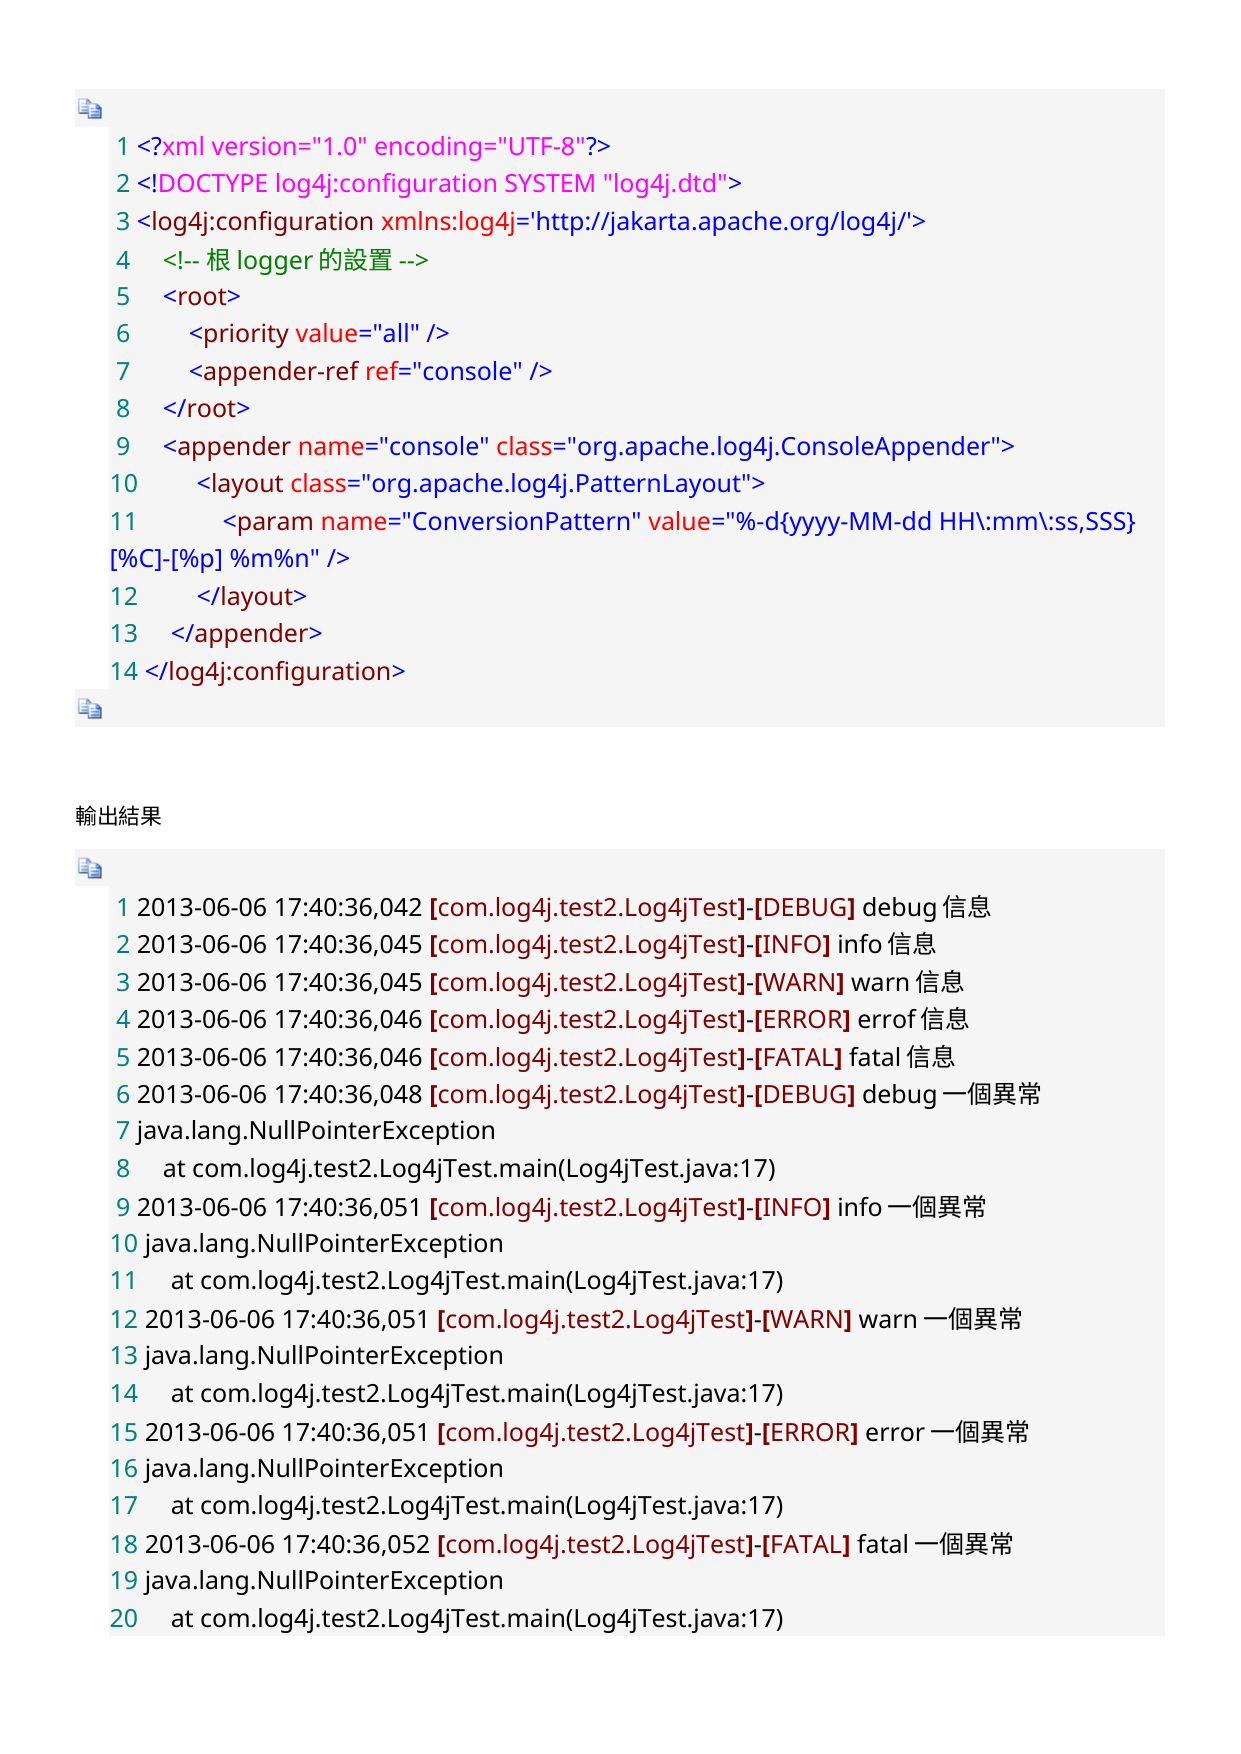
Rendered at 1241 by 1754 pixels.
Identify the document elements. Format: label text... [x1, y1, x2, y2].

text 5 2013-06-06 17:40:36,046 [com.log4j.test2.Log4jTest]-[FATAL] fatal信息 [109, 1036, 1165, 1074]
text 3 2013-06-06 17:40:36,045 [com.log4j.test2.Log4jTest]-[WARN] warn信息 [109, 961, 1165, 999]
text 9 2013-06-06 17:40:36,051 [com.log4j.test2.Log4jTest]-[INFO] info一個異常 [109, 1186, 1165, 1224]
text 15 2013-06-06 17:40:36,051 [com.log4j.test2.Log4jTest]-[ERROR] error一個異常 [109, 1411, 1165, 1449]
text 8 </root> [109, 389, 1165, 427]
text 8 at com.log4j.test2.Log4jTest.main(Log4jTest.java:17) [109, 1149, 1165, 1186]
text 11 at com.log4j.test2.Log4jTest.main(Log4jTest.java:17) [109, 1261, 1165, 1299]
picture [75, 692, 107, 724]
text 4 2013-06-06 17:40:36,046 [com.log4j.test2.Log4jTest]-[ERROR] errof信息 [109, 999, 1165, 1036]
text 12 2013-06-06 17:40:36,051 [com.log4j.test2.Log4jTest]-[WARN] warn一個異常 [109, 1299, 1165, 1336]
text 20 at com.log4j.test2.Log4jTest.main(Log4jTest.java:17) [109, 1599, 1165, 1636]
picture [75, 92, 107, 124]
text 11 <param name="ConversionPattern" value="%-d{yyyy-MM-dd HH\:mm\:ss,SSS} [%C]-[%p] %m%n" /> [109, 502, 1165, 577]
text 5 <root> [109, 277, 1165, 314]
text 6 <priority value="all" /> [109, 314, 1165, 352]
text 13 java.lang.NullPointerException [109, 1336, 1165, 1374]
text 1 <?xml version="1.0" encoding="UTF-8"?> [109, 127, 1165, 164]
text 4 <!-- 根logger的設置 --> [109, 239, 1165, 277]
text 16 java.lang.NullPointerException [109, 1449, 1165, 1486]
text 12 </layout> [109, 577, 1165, 614]
text 2 2013-06-06 17:40:36,045 [com.log4j.test2.Log4jTest]-[INFO] info信息 [109, 924, 1165, 961]
text 10 <layout class="org.apache.log4j.PatternLayout"> [109, 464, 1165, 502]
text 17 at com.log4j.test2.Log4jTest.main(Log4jTest.java:17) [109, 1486, 1165, 1524]
text 7 <appender-ref ref="console" /> [109, 352, 1165, 389]
text 3 <log4j:configuration xmlns:log4j='http://jakarta.apache.org/log4j/'> [109, 202, 1165, 239]
text 2 <!DOCTYPE log4j:configuration SYSTEM "log4j.dtd"> [109, 164, 1165, 202]
text 6 2013-06-06 17:40:36,048 [com.log4j.test2.Log4jTest]-[DEBUG] debug一個異常 [109, 1074, 1165, 1111]
text 1 2013-06-06 17:40:36,042 [com.log4j.test2.Log4jTest]-[DEBUG] debug信息 [109, 886, 1165, 924]
text 18 2013-06-06 17:40:36,052 [com.log4j.test2.Log4jTest]-[FATAL] fatal一個異常 [109, 1524, 1165, 1561]
text 13 </appender> [109, 614, 1165, 652]
text 14 </log4j:configuration> [109, 652, 1165, 689]
text 7 java.lang.NullPointerException [109, 1111, 1165, 1149]
picture [75, 852, 107, 884]
text 輸出結果 [75, 796, 1165, 833]
text 9 <appender name="console" class="org.apache.log4j.ConsoleAppender"> [109, 427, 1165, 464]
text 19 java.lang.NullPointerException [109, 1561, 1165, 1599]
text 10 java.lang.NullPointerException [109, 1224, 1165, 1261]
text 14 at com.log4j.test2.Log4jTest.main(Log4jTest.java:17) [109, 1374, 1165, 1411]
